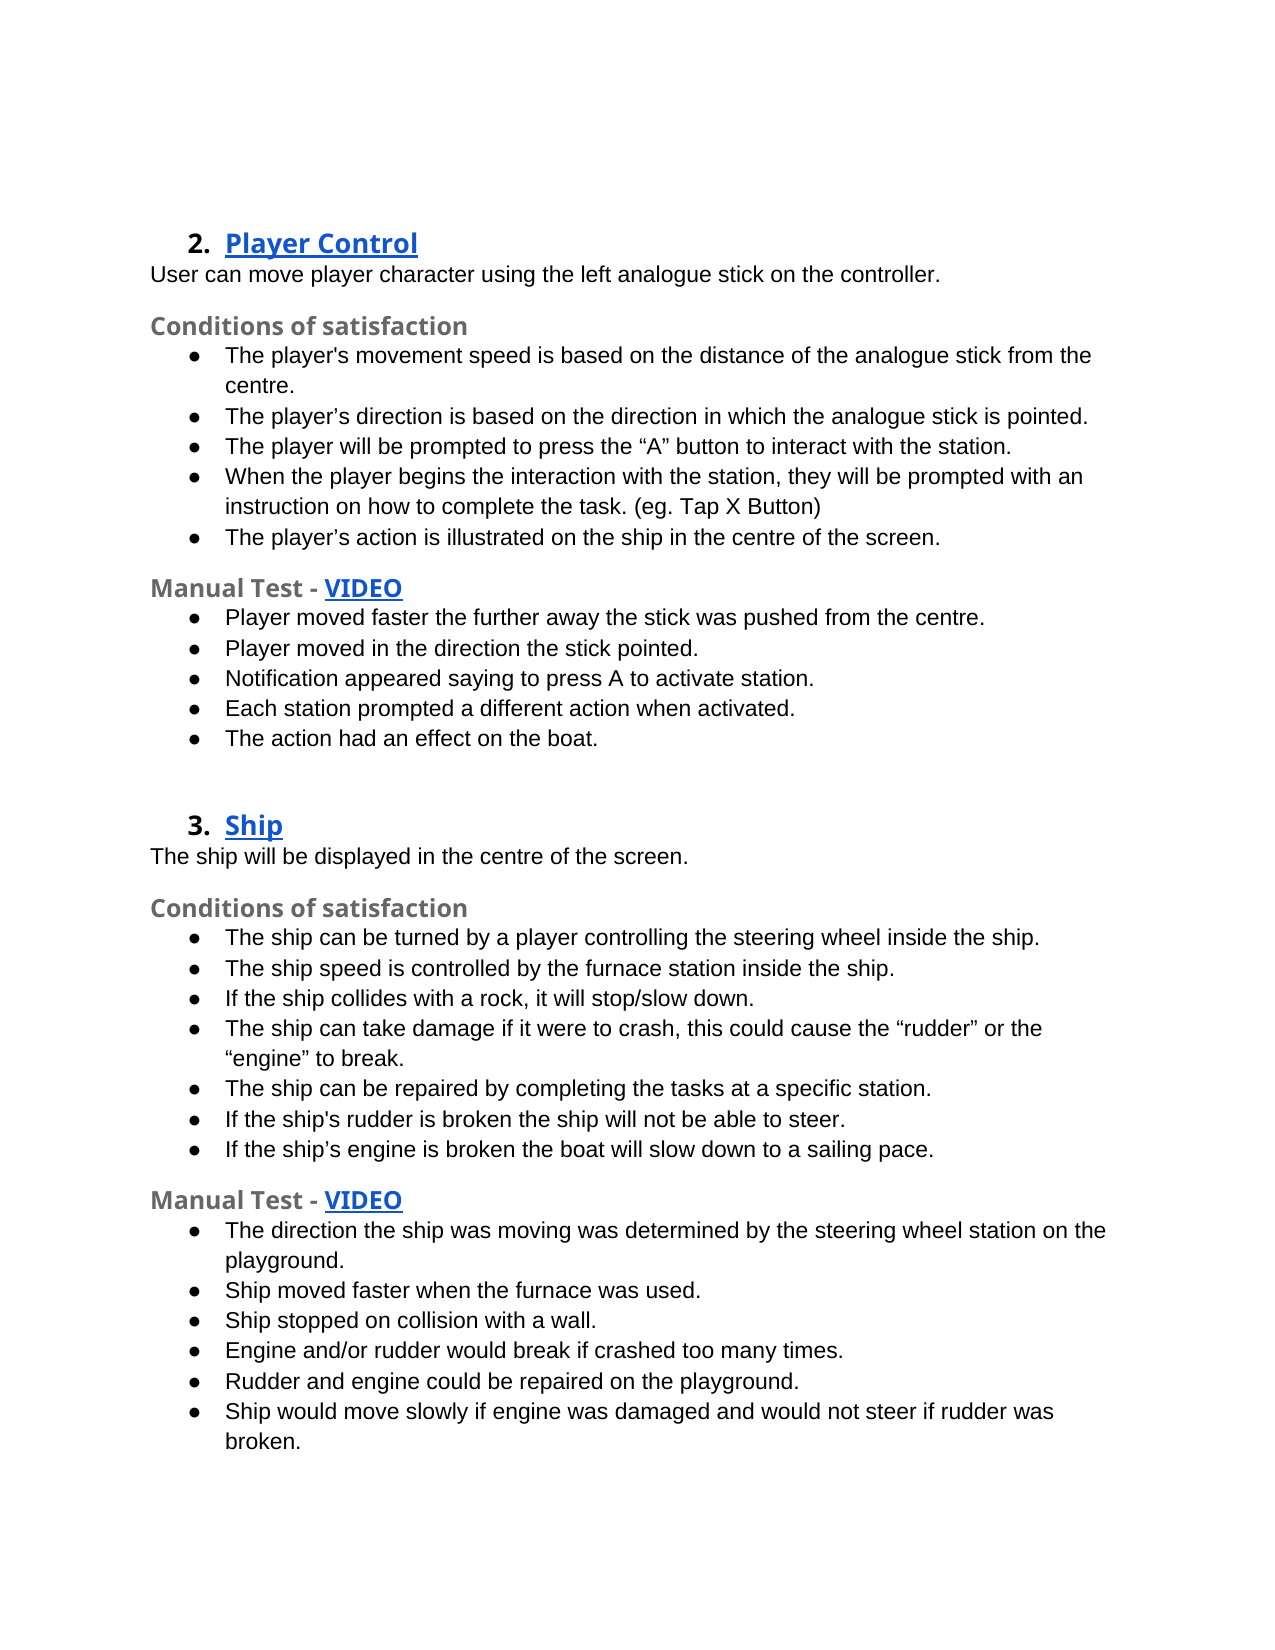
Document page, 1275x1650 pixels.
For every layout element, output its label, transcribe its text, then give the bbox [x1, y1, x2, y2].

subtitle Ship [187, 806, 1125, 843]
list The action had an effect on the boat. [187, 725, 1125, 752]
list The player’s direction is based on the direction in which the analogue stick is pointed. [187, 403, 1125, 429]
subtitle Conditions of satisfaction [150, 890, 1125, 924]
list The ship can take damage if it were to crash, this could cause the “rudder” or the “engine” to break. [187, 1015, 1125, 1071]
list The player's movement speed is based on the distance of the analogue stick from the centre. [187, 342, 1125, 399]
list If the ship’s engine is broken the boat will slow down to a sailing pace. [187, 1136, 1125, 1162]
list Engine and/or rudder would break if crashed too many times. [187, 1337, 1125, 1364]
list If the ship's rudder is broken the ship will not be able to steer. [187, 1106, 1125, 1132]
list Ship would move slowly if engine was damaged and would not steer if rudder was broken. [187, 1398, 1125, 1454]
list Ship stopped on collision with a wall. [187, 1307, 1125, 1334]
subtitle Conditions of satisfaction [150, 308, 1125, 342]
list Ship moved faster when the furnace was used. [187, 1277, 1125, 1303]
list The player’s action is illustrated on the ship in the centre of the screen. [187, 523, 1125, 550]
list Each station prompted a different action when activated. [187, 695, 1125, 721]
subtitle Manual Test - VIDEO [150, 570, 1125, 604]
text The ship will be displayed in the centre of the screen. [150, 843, 1125, 870]
list The ship can be turned by a player controlling the steering wheel inside the ship. [187, 924, 1125, 951]
subtitle Player Control [187, 224, 1125, 261]
list Rudder and engine could be repaired on the playground. [187, 1368, 1125, 1394]
list If the ship collides with a rock, it will stop/slow down. [187, 985, 1125, 1011]
list Player moved faster the further away the stick was pushed from the centre. [187, 604, 1125, 631]
list Player moved in the direction the stick pointed. [187, 634, 1125, 661]
list The direction the ship was moving was determined by the steering wheel station on the playground. [187, 1217, 1125, 1273]
list The ship speed is controlled by the furnace station inside the ship. [187, 954, 1125, 981]
list Notification appeared saying to press A to activate station. [187, 665, 1125, 691]
subtitle Manual Test - VIDEO [150, 1183, 1125, 1217]
list The ship can be repaired by completing the tasks at a specific station. [187, 1075, 1125, 1102]
list When the player begins the interaction with the station, they will be prompted with an instruction on how to complete the task. (eg. Tap X Button) [187, 463, 1125, 519]
list The player will be prompted to press the “A” button to interact with the station. [187, 433, 1125, 459]
text User can move player character using the left analogue stick on the controller. [150, 261, 1125, 288]
